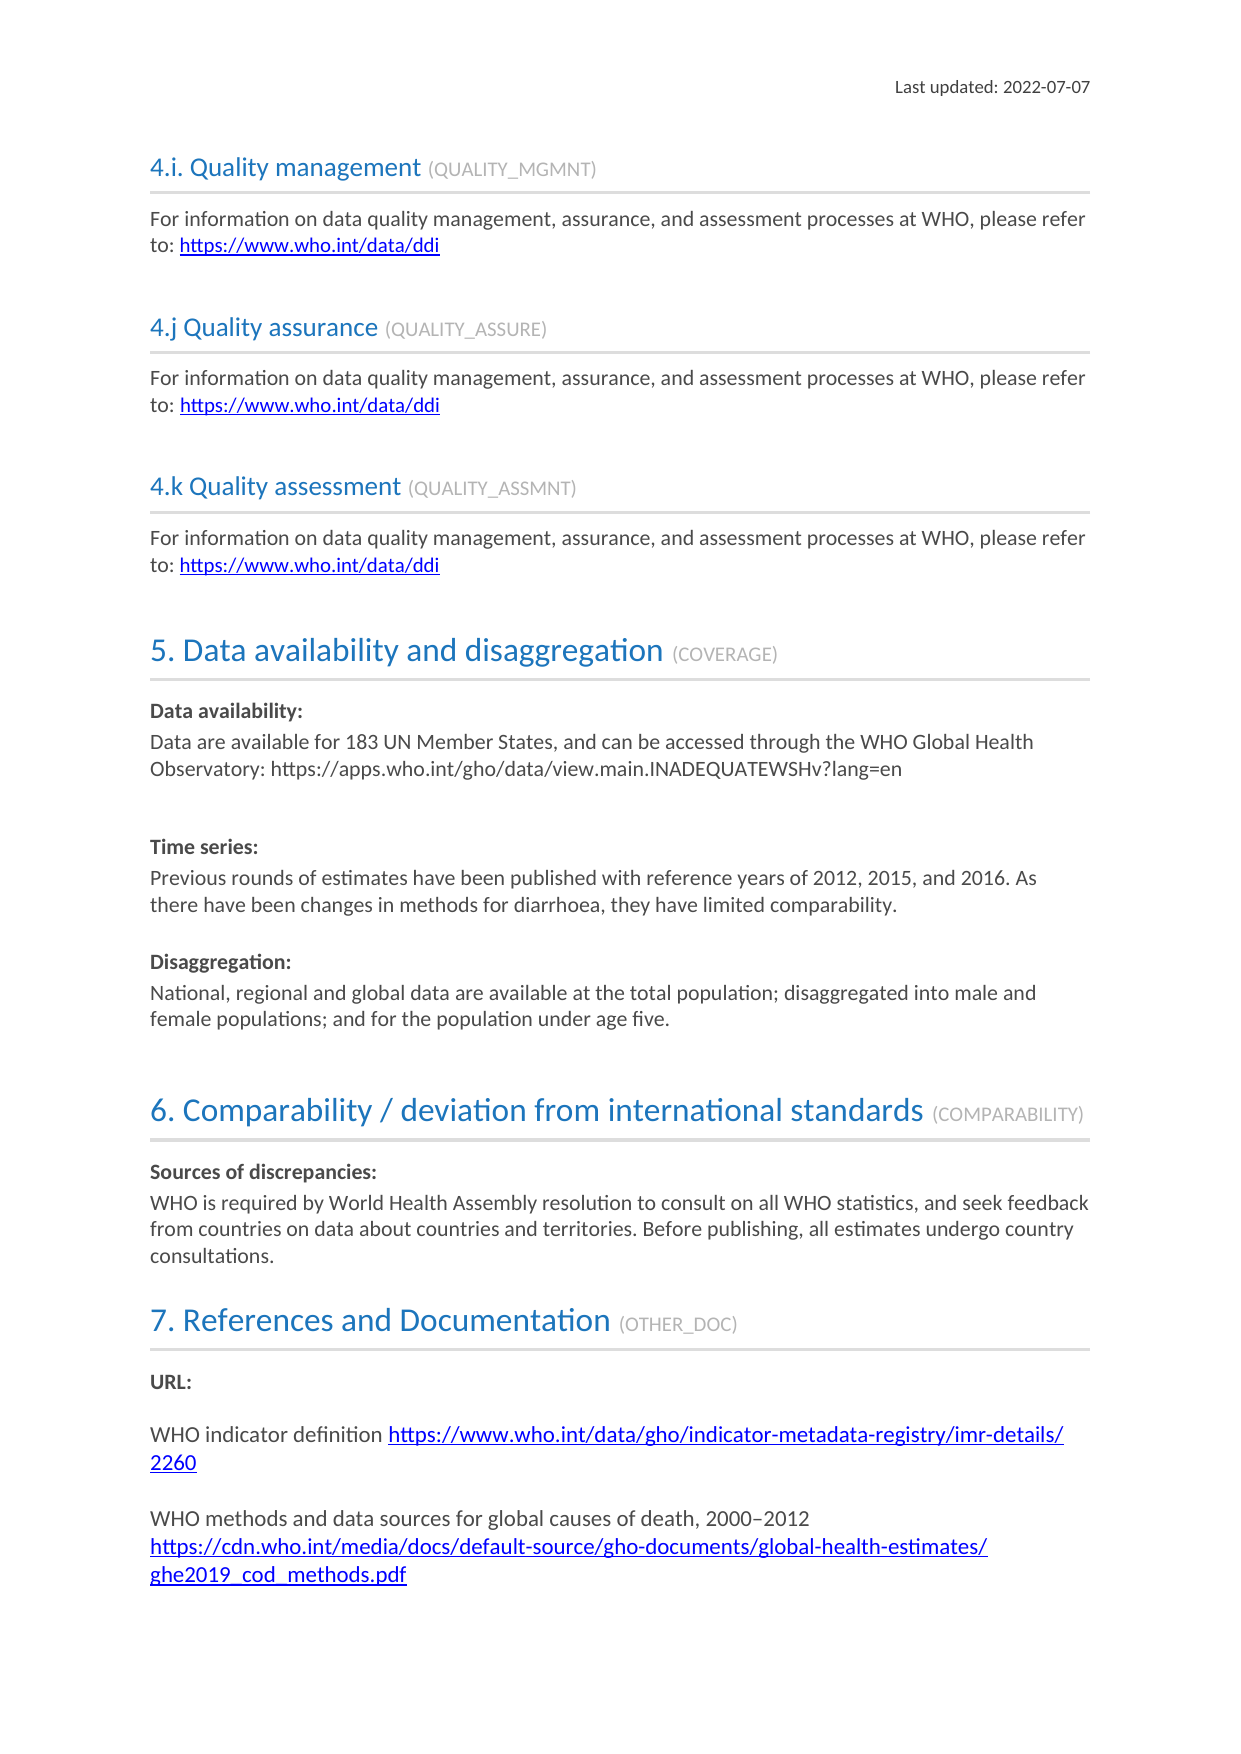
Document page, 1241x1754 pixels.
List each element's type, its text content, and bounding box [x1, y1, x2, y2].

text 6. Comparability / deviation from international standards (COMPARABILITY) [150, 1089, 1090, 1138]
text WHO indicator definition https://www.who.int/data/gho/indicator-metadata-registry/imr-details/2260 [150, 1420, 1090, 1476]
text 4.j Quality assurance (QUALITY_ASSURE) [150, 310, 1090, 351]
text 5. Data availability and disaggregation (COVERAGE) [150, 629, 1090, 678]
text Time series: [150, 833, 1090, 860]
text WHO methods and data sources for global causes of death, 2000–2012 https://cdn.who.int/media/docs/default-source/gho-documents/global-health-estimates/ghe2019_cod_methods.pdf [150, 1504, 1090, 1588]
text Disaggregation: [150, 948, 1090, 975]
text Data availability: [150, 698, 1090, 724]
text 4.k Quality assessment (QUALITY_ASSMNT) [150, 469, 1090, 511]
text For information on data quality management, assurance, and assessment processes at WHO, please refer to: https://www.who.int/data/ddi [175, 205, 1090, 258]
text Previous rounds of estimates have been published with reference years of 2012, 2015, and 2016. As there have been changes in methods for diarrhoea, they have limited comparability. [150, 864, 1090, 917]
text 7. References and Documentation (OTHER_DOC) [150, 1299, 1090, 1348]
text For information on data quality management, assurance, and assessment processes at WHO, please refer to: https://www.who.int/data/ddi [175, 524, 1090, 578]
text URL: [150, 1368, 1090, 1394]
text Data are available for 183 UN Member States, and can be accessed through the WHO Global Health Observatory: https://apps.who.int/gho/data/view.main.INADEQUATEWSHv?lang=en [150, 728, 1090, 782]
text For information on data quality management, assurance, and assessment processes at WHO, please refer to: https://www.who.int/data/ddi [150, 364, 1090, 418]
text WHO is required by World Health Assembly resolution to consult on all WHO statistics, and seek feedback from countries on data about countries and territories. Before publishing, all estimates undergo country consultations. [150, 1189, 1090, 1269]
text National, regional and global data are available at the total population; disaggregated into male and female populations; and for the population under age five. [150, 979, 1090, 1032]
text Sources of discrepancies: [150, 1158, 1090, 1185]
text 4.i. Quality management (QUALITY_MGMNT) [150, 150, 1090, 191]
